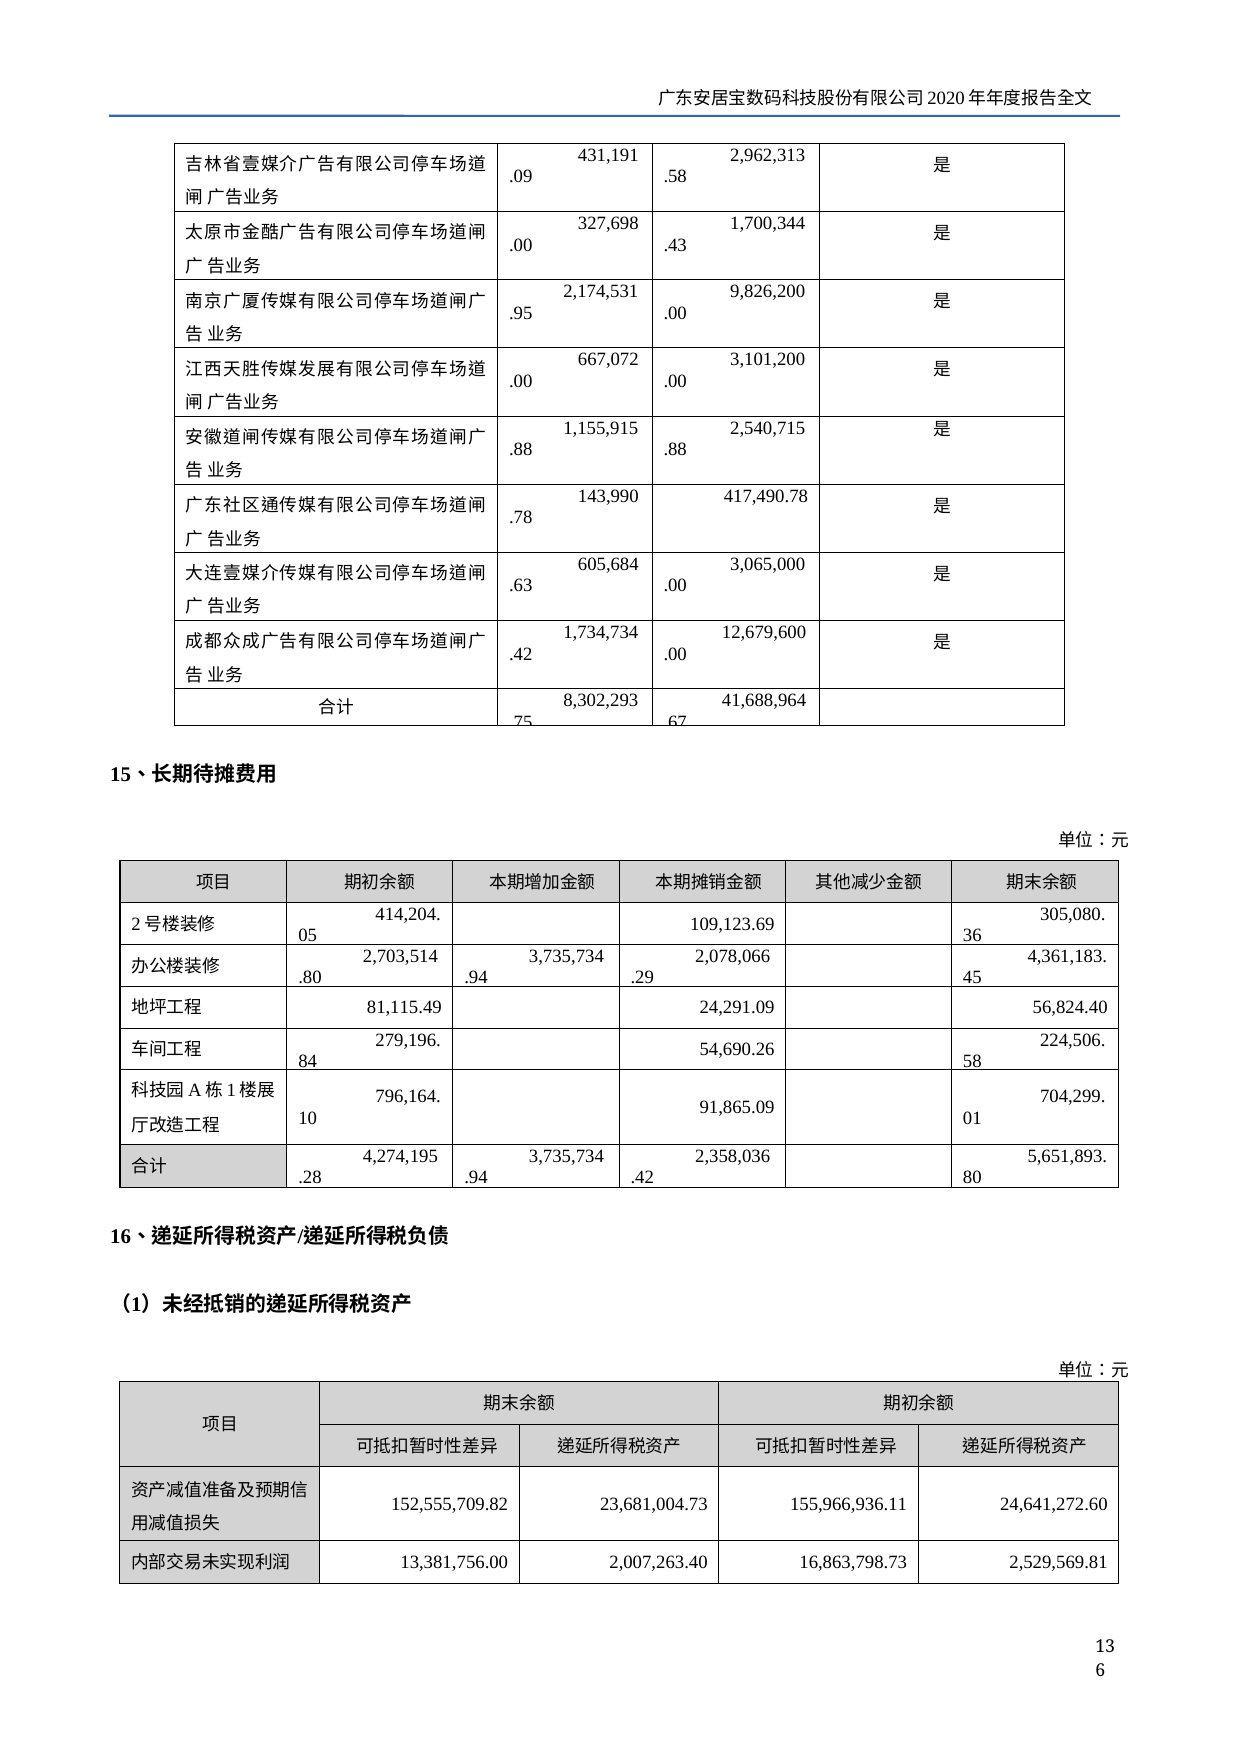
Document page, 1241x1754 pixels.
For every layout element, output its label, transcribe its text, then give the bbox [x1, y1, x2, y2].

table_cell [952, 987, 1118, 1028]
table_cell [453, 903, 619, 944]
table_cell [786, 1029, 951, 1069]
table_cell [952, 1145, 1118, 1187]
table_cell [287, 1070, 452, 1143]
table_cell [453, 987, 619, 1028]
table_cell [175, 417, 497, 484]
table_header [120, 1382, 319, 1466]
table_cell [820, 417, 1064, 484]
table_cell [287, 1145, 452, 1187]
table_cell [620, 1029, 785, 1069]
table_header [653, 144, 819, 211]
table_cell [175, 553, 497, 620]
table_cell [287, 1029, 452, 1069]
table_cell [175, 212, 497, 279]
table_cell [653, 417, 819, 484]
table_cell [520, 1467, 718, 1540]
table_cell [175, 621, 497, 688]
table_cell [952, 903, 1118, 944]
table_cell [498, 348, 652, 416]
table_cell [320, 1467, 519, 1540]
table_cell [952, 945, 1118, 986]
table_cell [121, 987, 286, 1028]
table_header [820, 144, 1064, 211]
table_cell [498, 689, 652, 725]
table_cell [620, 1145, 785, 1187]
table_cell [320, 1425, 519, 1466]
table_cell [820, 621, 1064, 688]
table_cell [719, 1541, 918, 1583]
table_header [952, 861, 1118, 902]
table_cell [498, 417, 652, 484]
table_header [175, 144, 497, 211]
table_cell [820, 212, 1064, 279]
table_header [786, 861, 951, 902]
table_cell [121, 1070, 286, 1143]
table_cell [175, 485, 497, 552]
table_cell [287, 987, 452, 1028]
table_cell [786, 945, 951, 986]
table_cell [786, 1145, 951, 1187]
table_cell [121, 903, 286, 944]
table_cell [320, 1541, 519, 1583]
text 单位：元 [110, 1357, 1128, 1381]
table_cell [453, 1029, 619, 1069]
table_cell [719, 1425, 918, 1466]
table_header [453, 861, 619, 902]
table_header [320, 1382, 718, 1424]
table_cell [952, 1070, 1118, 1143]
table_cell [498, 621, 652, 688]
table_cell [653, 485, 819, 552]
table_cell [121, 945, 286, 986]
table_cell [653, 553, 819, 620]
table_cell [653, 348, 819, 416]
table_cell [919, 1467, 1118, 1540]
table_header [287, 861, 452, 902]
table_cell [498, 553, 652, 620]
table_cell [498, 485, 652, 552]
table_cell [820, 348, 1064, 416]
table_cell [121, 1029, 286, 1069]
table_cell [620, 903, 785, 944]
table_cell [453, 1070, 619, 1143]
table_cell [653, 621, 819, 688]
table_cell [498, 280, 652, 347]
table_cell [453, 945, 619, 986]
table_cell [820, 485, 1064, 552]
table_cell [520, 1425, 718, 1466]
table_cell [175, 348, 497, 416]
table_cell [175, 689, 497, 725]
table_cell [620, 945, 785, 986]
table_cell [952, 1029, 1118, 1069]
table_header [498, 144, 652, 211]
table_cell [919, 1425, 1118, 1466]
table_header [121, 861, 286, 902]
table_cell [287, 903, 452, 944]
text 16、递延所得税资产/递延所得税负债 [110, 1221, 1128, 1249]
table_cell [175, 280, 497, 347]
text （1）未经抵销的递延所得税资产 [110, 1289, 1128, 1317]
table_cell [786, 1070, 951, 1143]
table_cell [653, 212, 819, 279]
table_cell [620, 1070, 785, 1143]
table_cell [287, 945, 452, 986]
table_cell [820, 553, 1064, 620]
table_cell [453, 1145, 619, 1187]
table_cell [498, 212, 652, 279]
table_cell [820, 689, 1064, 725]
text 单位：元 [110, 827, 1128, 851]
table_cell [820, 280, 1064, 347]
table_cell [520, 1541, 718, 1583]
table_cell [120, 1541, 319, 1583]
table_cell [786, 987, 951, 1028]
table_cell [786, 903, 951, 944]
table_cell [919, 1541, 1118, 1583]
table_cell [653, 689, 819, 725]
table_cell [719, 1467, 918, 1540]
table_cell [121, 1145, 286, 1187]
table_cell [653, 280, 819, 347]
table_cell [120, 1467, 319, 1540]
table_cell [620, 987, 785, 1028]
text 15、长期待摊费用 [110, 759, 1128, 788]
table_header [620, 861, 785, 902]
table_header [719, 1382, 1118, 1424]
